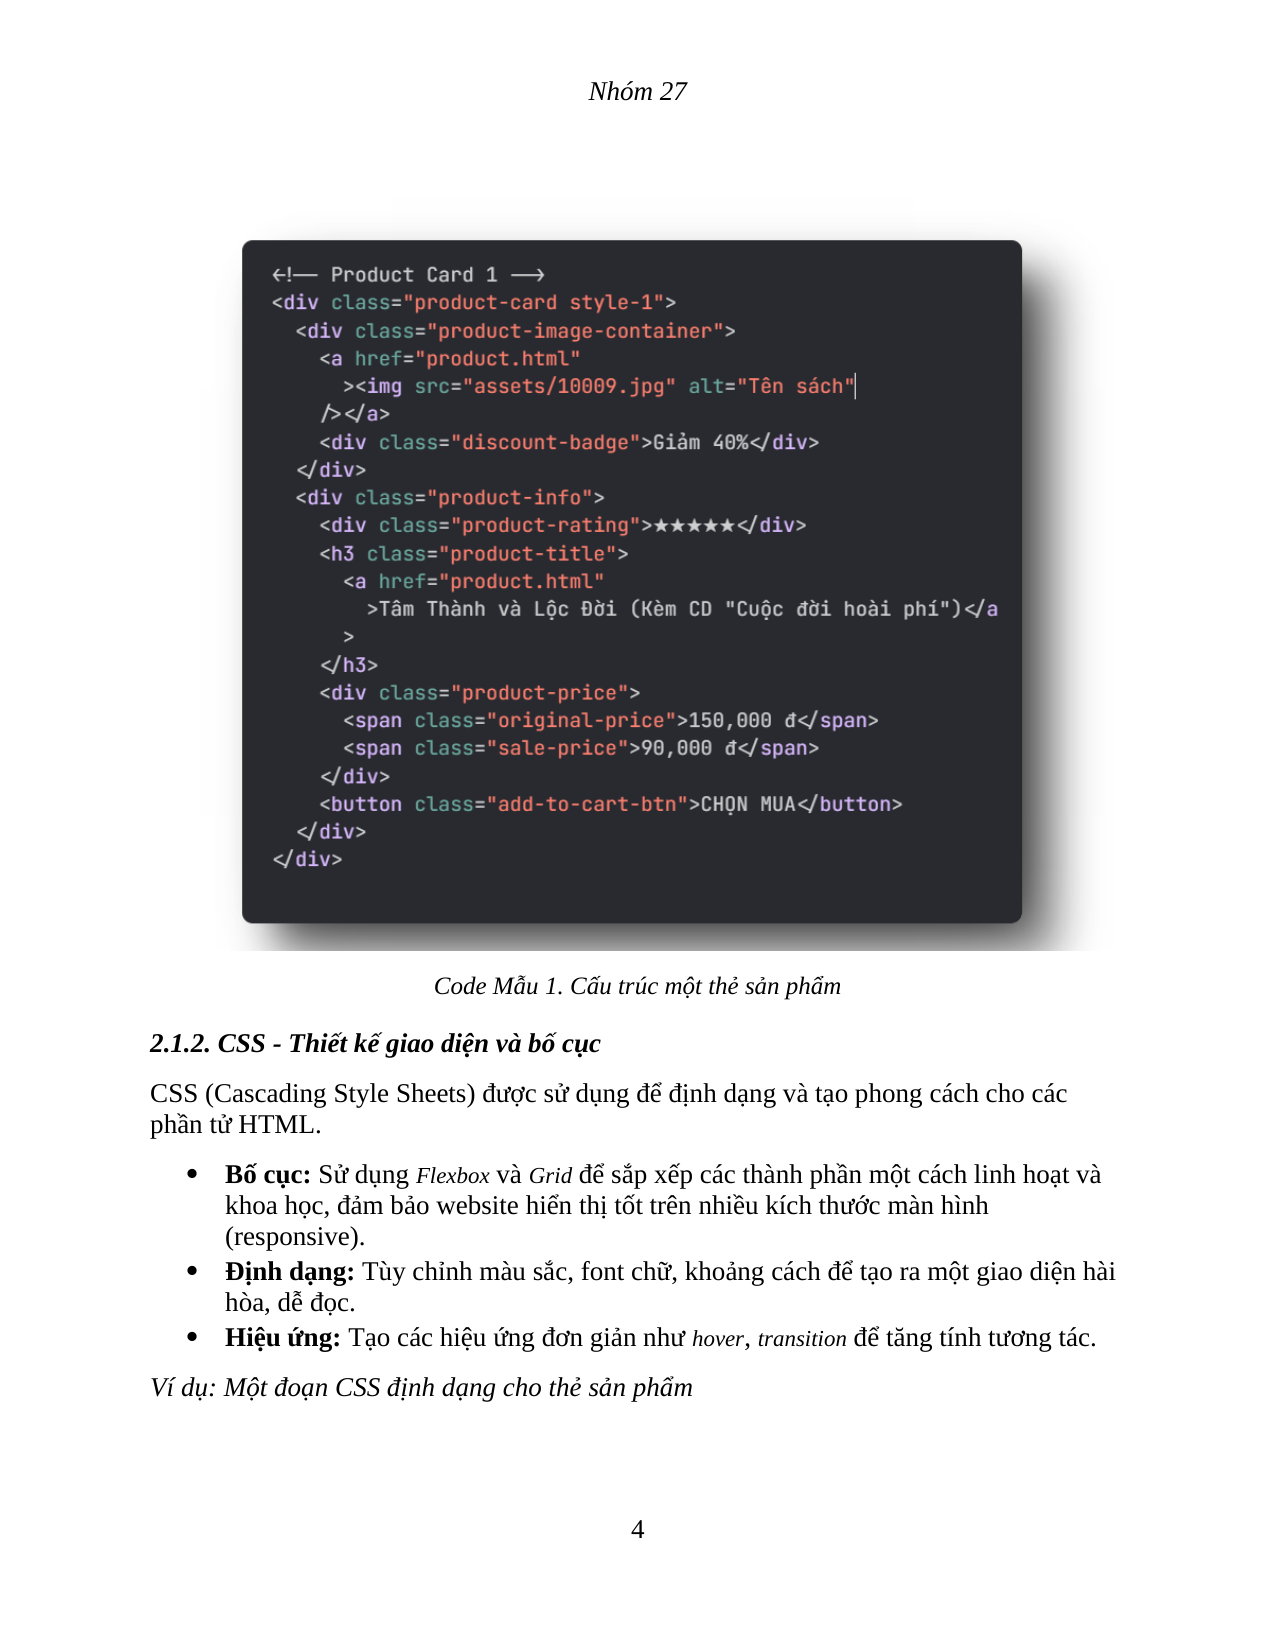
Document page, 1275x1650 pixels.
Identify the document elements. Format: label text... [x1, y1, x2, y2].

list Bố cục: Sử dụng Flexbox và Grid để sắp xếp các thành phần một cách linh hoạt và khoa học, đảm bảo website hiển thị tốt trên nhiều kích thước màn hình (responsive). [187, 1158, 1125, 1251]
text CSS (Cascading Style Sheets) được sử dụng để định dạng và tạo phong cách cho các phần tử HTML. [150, 1077, 1125, 1139]
text Ví dụ: Một đoạn CSS định dạng cho thẻ sản phẩm [150, 1371, 1125, 1402]
list Định dạng: Tùy chỉnh màu sắc, font chữ, khoảng cách để tạo ra một giao diện hài hòa, dễ đọc. [187, 1255, 1125, 1317]
picture [150, 150, 1125, 951]
list Hiệu ứng: Tạo các hiệu ứng đơn giản như hover, transition để tăng tính tương tác. [187, 1321, 1125, 1352]
subtitle 2.1.2. CSS - Thiết kế giao diện và bố cục [150, 1027, 1125, 1058]
